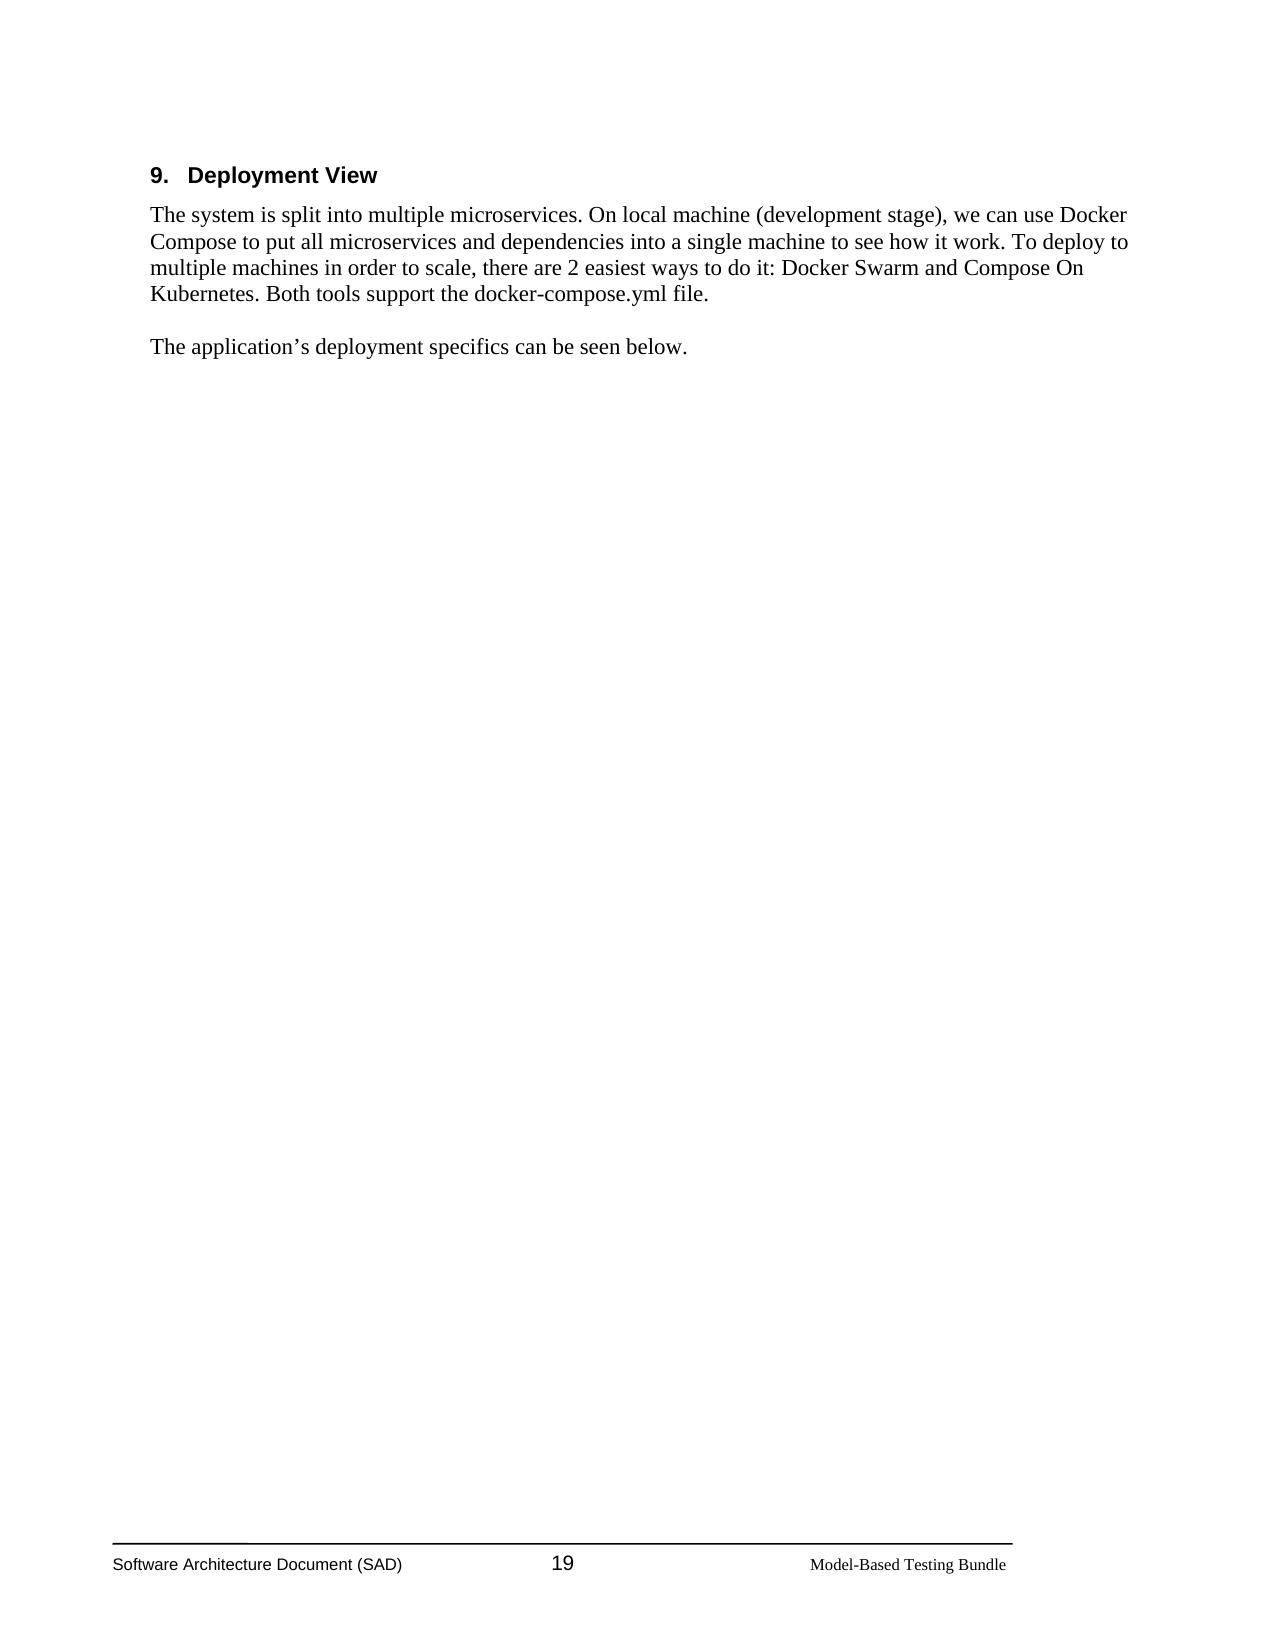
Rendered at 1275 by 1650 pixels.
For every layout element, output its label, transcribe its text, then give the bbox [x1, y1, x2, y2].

subtitle Deployment View [150, 162, 1162, 189]
text The application’s deployment specifics can be seen below. [150, 333, 1162, 359]
text The system is split into multiple microservices. On local machine (development stage), we can use Docker Compose to put all microservices and dependencies into a single machine to see how it work. To deploy to multiple machines in order to scale, there are 2 easiest ways to do it: Docker Swarm and Compose On Kubernetes. Both tools support the docker-compose.yml file. [150, 201, 1162, 307]
